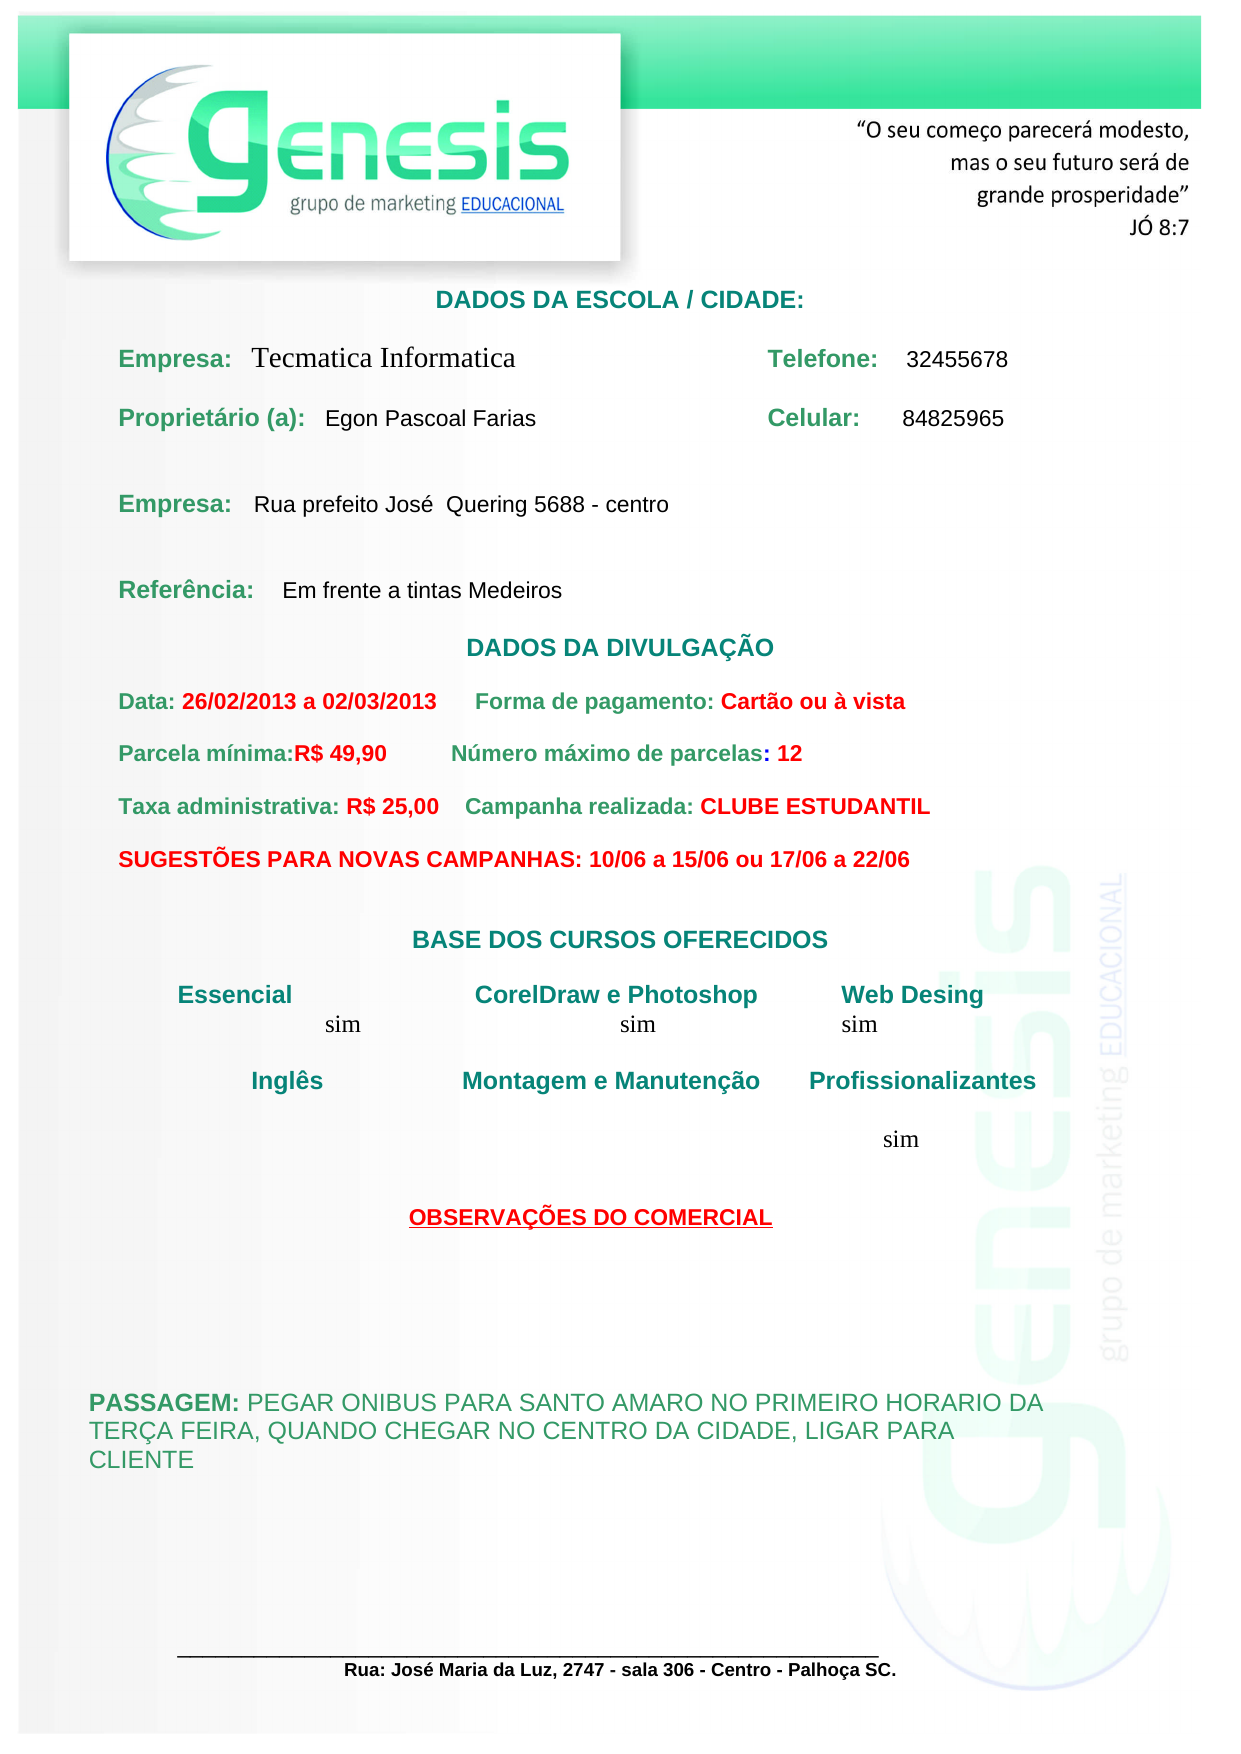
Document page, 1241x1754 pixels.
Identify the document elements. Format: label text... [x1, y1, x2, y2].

text OBSERVAÇÕES DO COMERCIAL [118, 1204, 1063, 1230]
text PASSAGEM: PEGAR ONIBUS PARA SANTO AMARO NO PRIMEIRO HORARIO DA TERÇA FEIRA, QUANDO CHEGAR NO CENTRO DA CIDADE, LIGAR PARA CLIENTE [88, 1387, 1063, 1474]
text DADOS DA DIVULGAÇÃO [177, 632, 1063, 661]
text Referência: Em frente a tintas Medeiros [118, 575, 1063, 604]
text SUGESTÕES PARA NOVAS CAMPANHAS: 10/06 a 15/06 ou 17/06 a 22/06 [118, 846, 1063, 872]
text sim [118, 1124, 1063, 1152]
text Proprietário (a): Egon Pascoal Farias Celular: 84825965 [118, 402, 1063, 431]
text Empresa: Tecmatica Informatica Telefone: 32455678 [118, 340, 1063, 374]
text Inglês Montagem e Manutenção Profissionalizantes [118, 1066, 1063, 1095]
picture [16, 11, 1202, 1734]
text Essencial CorelDraw e Photoshop Web Desing [177, 980, 1063, 1009]
text BASE DOS CURSOS OFERECIDOS [177, 925, 1063, 953]
text sim sim sim [118, 1009, 1063, 1037]
text DADOS DA ESCOLA / CIDADE: [177, 285, 1063, 314]
text Data: 26/02/2013 a 02/03/2013 Forma de pagamento: Cartão ou à vista [118, 688, 1063, 714]
text Taxa administrativa: R$ 25,00 Campanha realizada: CLUBE ESTUDANTIL [118, 793, 1063, 819]
text Parcela mínima:R$ 49,90 Número máximo de parcelas: 12 [118, 740, 1063, 767]
text Empresa: Rua prefeito José Quering 5688 - centro [118, 489, 1063, 517]
